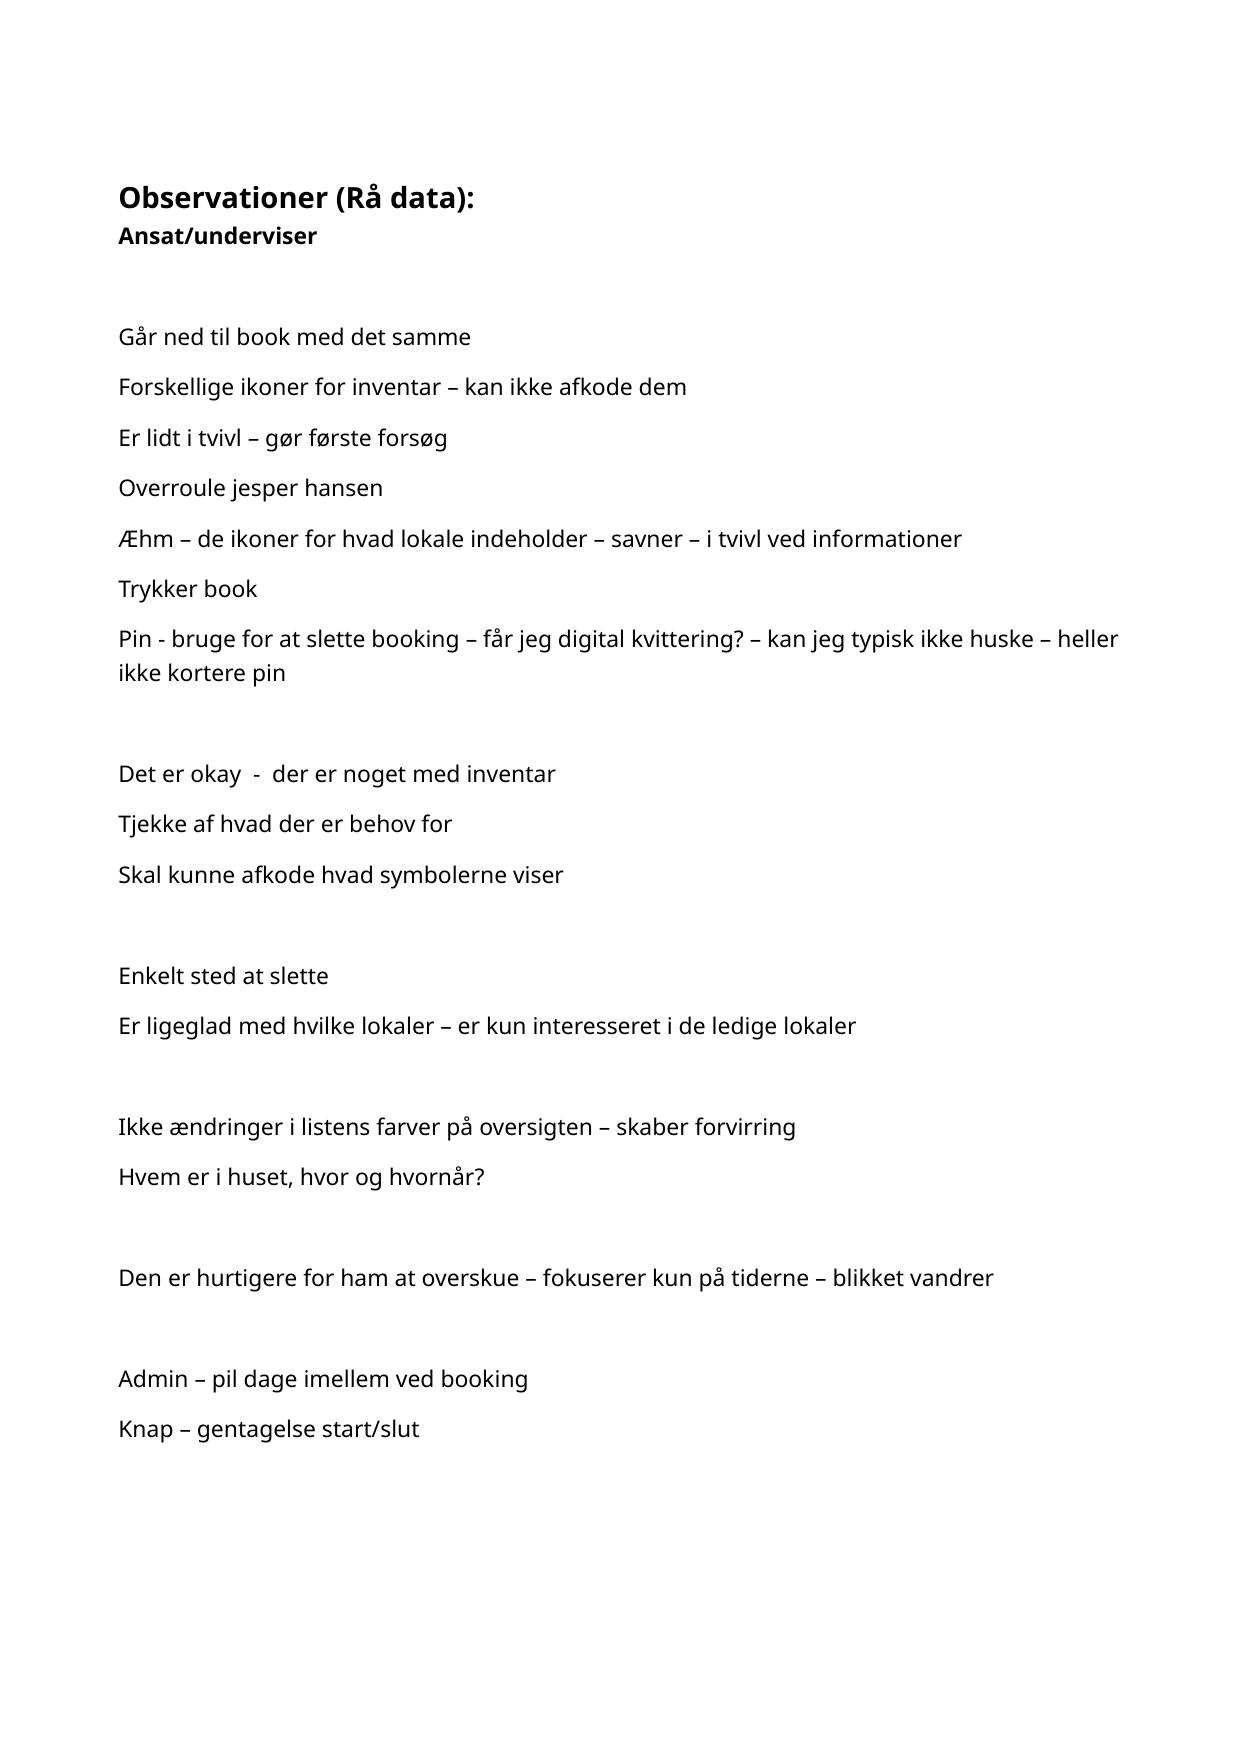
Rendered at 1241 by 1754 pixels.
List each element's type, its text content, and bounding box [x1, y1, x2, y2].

text Det er okay - der er noget med inventar [118, 758, 1122, 789]
text Er ligeglad med hvilke lokaler – er kun interesseret i de ledige lokaler [118, 1010, 1122, 1041]
text Æhm – de ikoner for hvad lokale indeholder – savner – i tvivl ved informationer [118, 522, 1122, 554]
text Knap – gentagelse start/slut [118, 1413, 1122, 1444]
text Observationer (Rå data): [118, 177, 1122, 217]
text Pin - bruge for at slette booking – får jeg digital kvittering? – kan jeg typisk ikke huske – heller ikke kortere pin [118, 623, 1122, 688]
text Ansat/underviser [118, 220, 1122, 251]
text Overroule jesper hansen [118, 472, 1122, 503]
text Skal kunne afkode hvad symbolerne viser [118, 859, 1122, 890]
text Tjekke af hvad der er behov for [118, 808, 1122, 839]
text Trykker book [118, 573, 1122, 604]
text Hvem er i huset, hvor og hvornår? [118, 1161, 1122, 1192]
text Enkelt sted at slette [118, 959, 1122, 991]
text Går ned til book med det samme [118, 321, 1122, 352]
text Forskellige ikoner for inventar – kan ikke afkode dem [118, 371, 1122, 402]
text Admin – pil dage imellem ved booking [118, 1363, 1122, 1394]
text Den er hurtigere for ham at overskue – fokuserer kun på tiderne – blikket vandrer [118, 1262, 1122, 1293]
text Ikke ændringer i listens farver på oversigten – skaber forvirring [118, 1111, 1122, 1142]
text Er lidt i tvivl – gør første forsøg [118, 422, 1122, 453]
